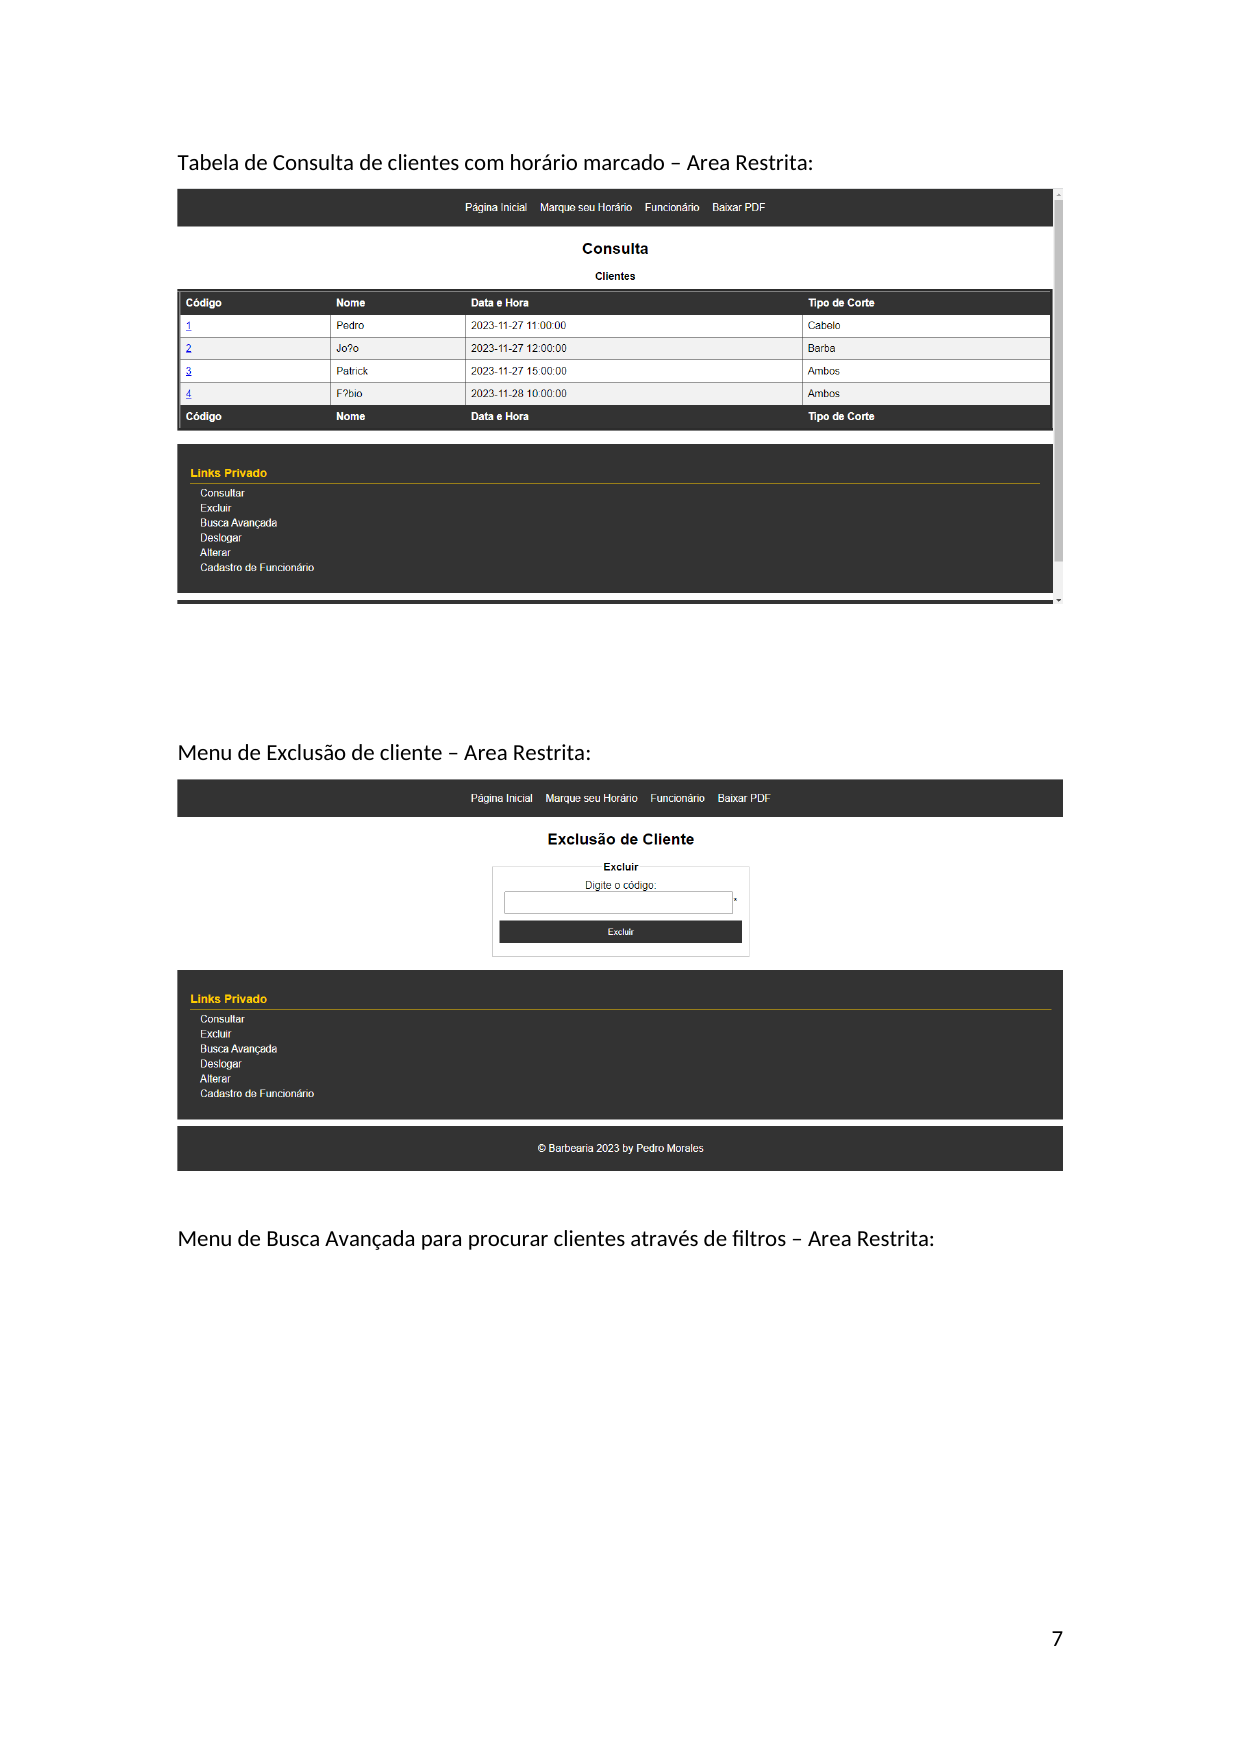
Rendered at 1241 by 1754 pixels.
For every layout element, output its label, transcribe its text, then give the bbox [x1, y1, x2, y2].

text Menu de Exclusão de cliente – Area Restrita: [177, 738, 1063, 766]
picture [177, 188, 1063, 604]
picture [177, 778, 1063, 1171]
text Tabela de Consulta de clientes com horário marcado – Area Restrita: [177, 148, 1063, 176]
text Menu de Busca Avançada para procurar clientes através de filtros – Area Restrita: [177, 1224, 1063, 1252]
